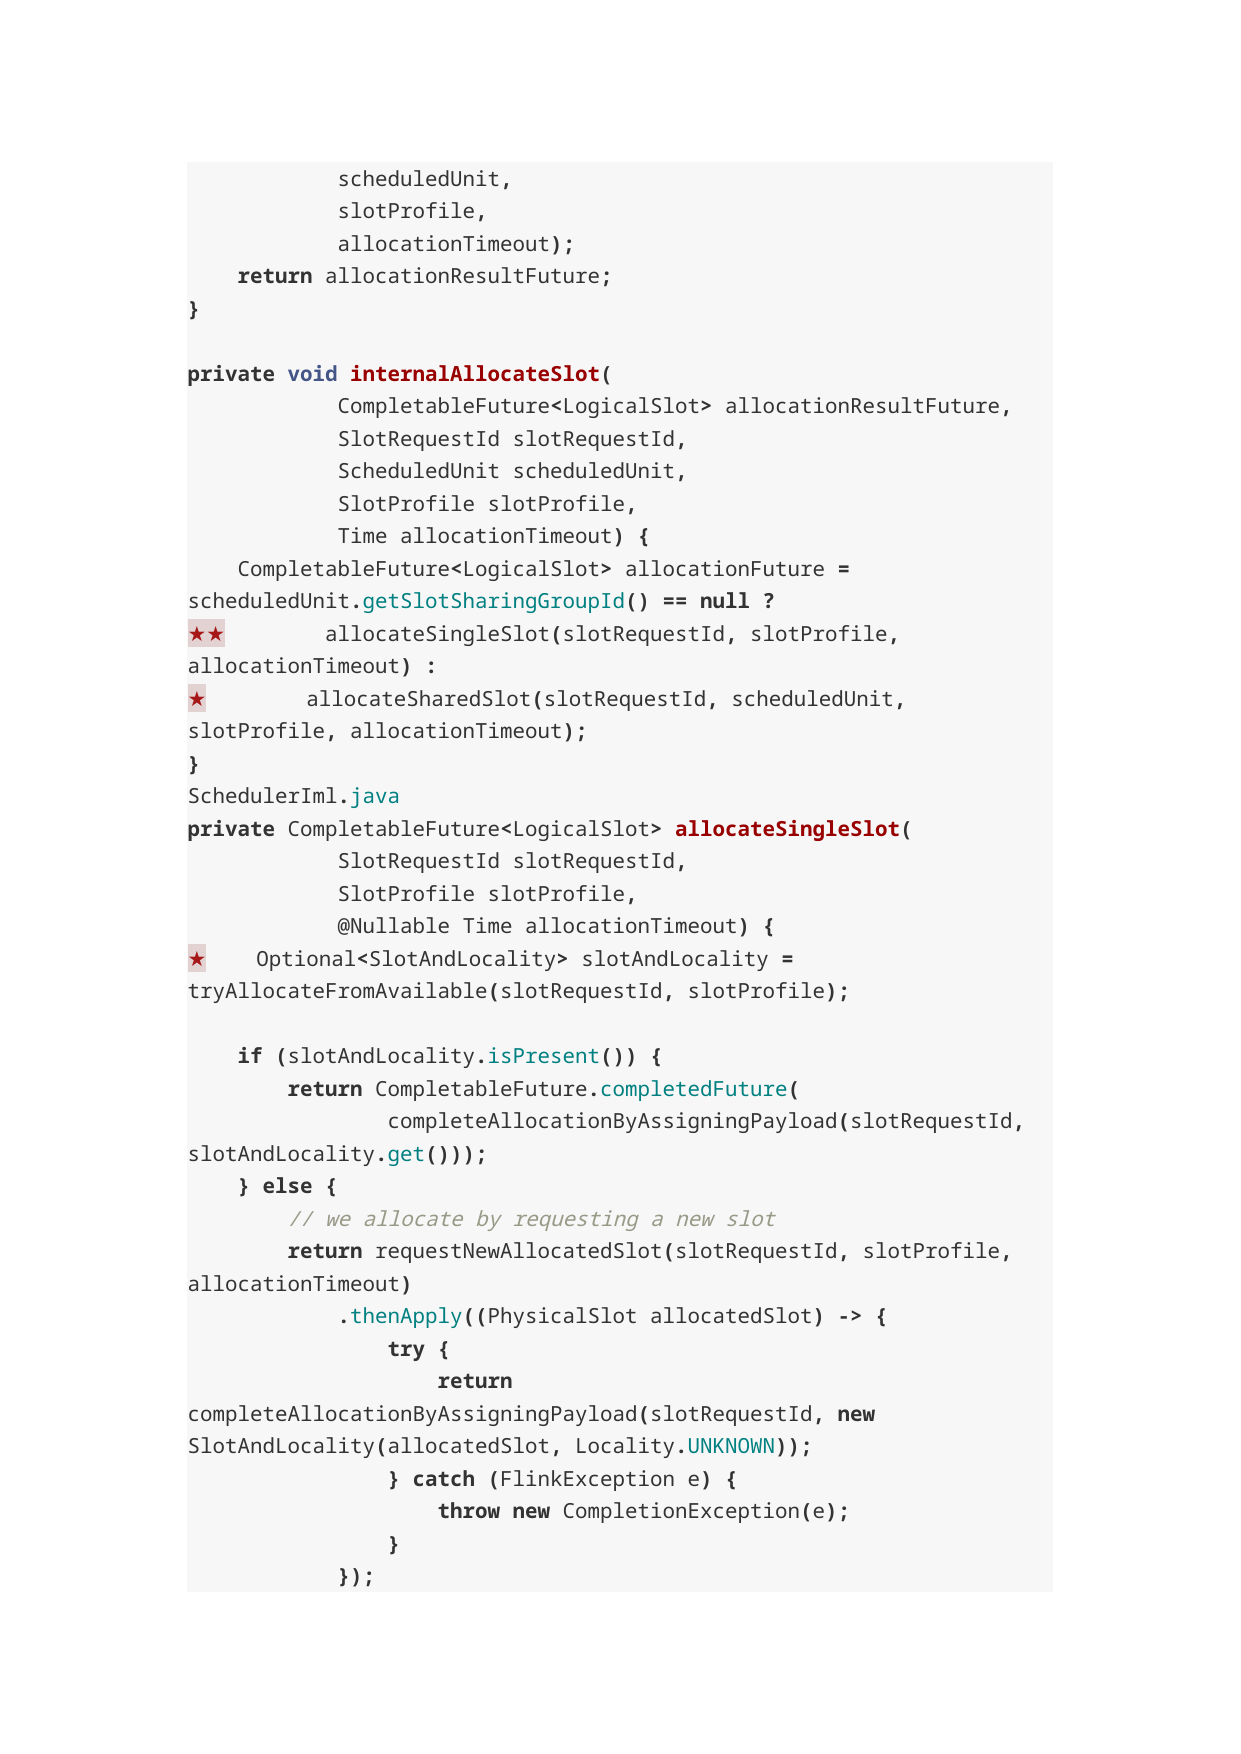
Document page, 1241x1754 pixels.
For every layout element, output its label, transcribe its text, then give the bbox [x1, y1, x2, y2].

text } [187, 292, 1053, 324]
text return requestNewAllocatedSlot(slotRequestId, slotProfile, allocationTimeout) [187, 1234, 1053, 1299]
text } catch (FlinkException e) { [187, 1462, 1053, 1494]
text CompletableFuture<LogicalSlot> allocationFuture = scheduledUnit.getSlotSharingGroupId() == null ? [187, 552, 1053, 617]
text return allocationResultFuture; [187, 259, 1053, 292]
text ScheduledUnit scheduledUnit, [187, 454, 1053, 487]
text Time allocationTimeout) { [187, 519, 1053, 552]
text } else { [187, 1169, 1053, 1202]
text private CompletableFuture<LogicalSlot> allocateSingleSlot( [187, 812, 1053, 844]
text return CompletableFuture.completedFuture( [187, 1072, 1053, 1104]
text slotProfile, [187, 194, 1053, 227]
text SchedulerIml.java [187, 779, 1053, 812]
text } [187, 747, 1053, 779]
text ★ Optional<SlotAndLocality> slotAndLocality = tryAllocateFromAvailable(slotRequestId, slotProfile); [187, 942, 1053, 1007]
text completeAllocationByAssigningPayload(slotRequestId, slotAndLocality.get())); [187, 1104, 1053, 1169]
text .thenApply((PhysicalSlot allocatedSlot) -> { [187, 1299, 1053, 1332]
text private void internalAllocateSlot( [187, 357, 1053, 389]
text return completeAllocationByAssigningPayload(slotRequestId, new SlotAndLocality(allocatedSlot, Locality.UNKNOWN)); [187, 1364, 1053, 1462]
text SlotProfile slotProfile, [187, 487, 1053, 519]
text ★ allocateSharedSlot(slotRequestId, scheduledUnit, slotProfile, allocationTimeout); [187, 682, 1053, 747]
text if (slotAndLocality.isPresent()) { [187, 1039, 1053, 1072]
text SlotRequestId slotRequestId, [187, 844, 1053, 877]
text }); [187, 1559, 1053, 1592]
text SlotProfile slotProfile, [187, 877, 1053, 909]
text CompletableFuture<LogicalSlot> allocationResultFuture, [187, 389, 1053, 422]
text SlotRequestId slotRequestId, [187, 422, 1053, 454]
text try { [187, 1332, 1053, 1364]
text scheduledUnit, [187, 162, 1053, 194]
text } [187, 1527, 1053, 1559]
text // we allocate by requesting a new slot [187, 1202, 1053, 1234]
text throw new CompletionException(e); [187, 1494, 1053, 1527]
text allocationTimeout); [187, 227, 1053, 259]
text ★★ allocateSingleSlot(slotRequestId, slotProfile, allocationTimeout) : [187, 617, 1053, 682]
text @Nullable Time allocationTimeout) { [187, 909, 1053, 942]
